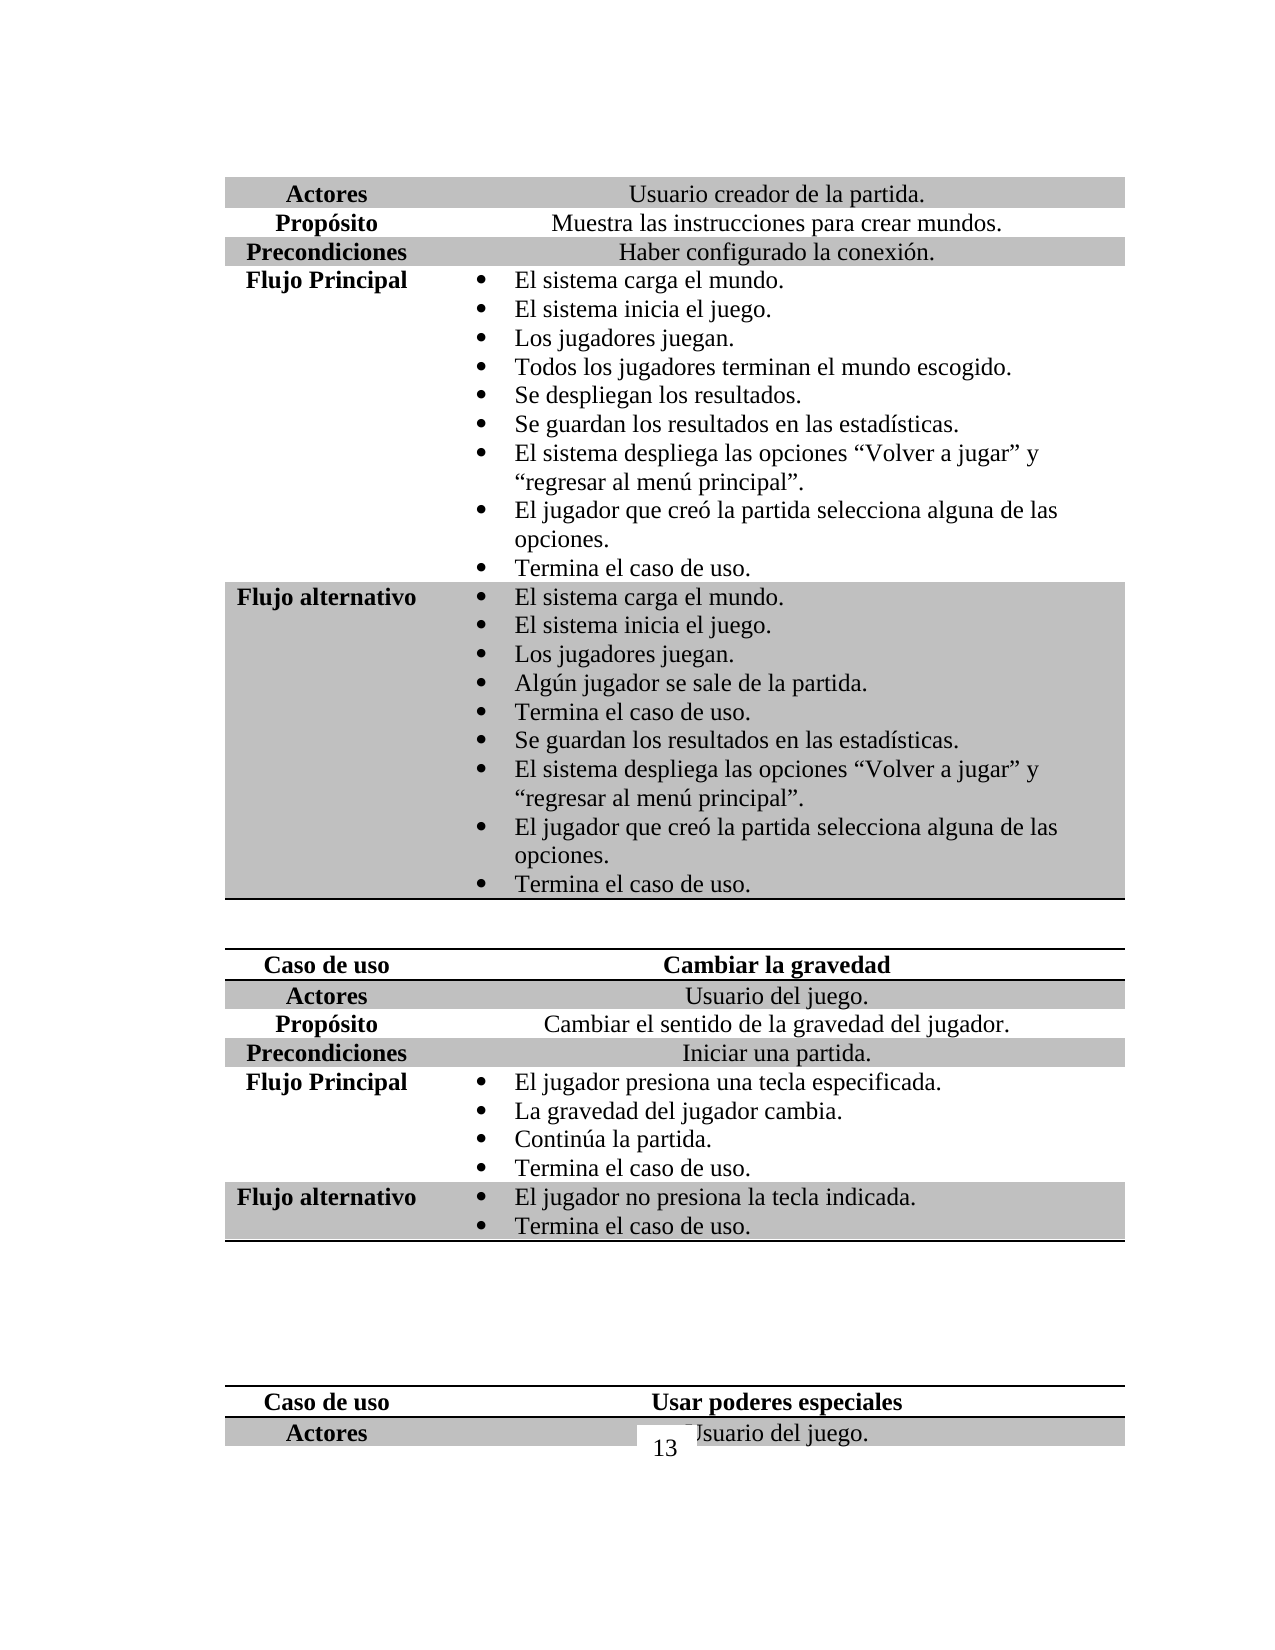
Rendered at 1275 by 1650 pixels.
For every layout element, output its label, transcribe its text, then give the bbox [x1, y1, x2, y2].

table_cell Flujo Principal [225, 1067, 428, 1182]
table_cell Flujo Principal [225, 266, 428, 582]
table_cell Propósito [225, 208, 428, 237]
table_cell El jugador no presiona la tecla indicada. Termina el caso de uso. [428, 1182, 1125, 1239]
table_cell Precondiciones [225, 1038, 428, 1067]
table_cell Haber configurado la conexión. [428, 237, 1125, 266]
table_cell Muestra las instrucciones para crear mundos. [428, 208, 1125, 237]
table_cell Flujo alternativo [225, 582, 428, 898]
table_cell El sistema carga el mundo. El sistema inicia el juego. Los jugadores juegan. Todos los jugadores terminan el mundo escogido. Se despliegan los resultados. Se guardan los resultados en las estadísticas. El sistema despliega las opciones “Volver a jugar” y “regresar al menú principal”. El jugador que creó la partida selecciona alguna de las opciones. Termina el caso de uso. [428, 266, 1125, 582]
table_cell Actores [225, 1418, 428, 1446]
table_cell Usuario del juego. [428, 981, 1125, 1009]
table_header Usar poderes especiales [428, 1387, 1125, 1416]
table_cell Usuario del juego. [428, 1418, 1125, 1446]
table_cell Flujo alternativo [225, 1182, 428, 1239]
table_cell El sistema carga el mundo. El sistema inicia el juego. Los jugadores juegan. Algún jugador se sale de la partida. Termina el caso de uso. Se guardan los resultados en las estadísticas. El sistema despliega las opciones “Volver a jugar” y “regresar al menú principal”. El jugador que creó la partida selecciona alguna de las opciones. Termina el caso de uso. [428, 582, 1125, 898]
table_cell Propósito [225, 1010, 428, 1038]
table_header Caso de uso [225, 950, 428, 979]
table_cell Usuario creador de la partida. [428, 177, 1125, 208]
table_cell Precondiciones [225, 237, 428, 266]
table_cell Actores [225, 981, 428, 1009]
table_cell El jugador presiona una tecla especificada. La gravedad del jugador cambia. Continúa la partida. Termina el caso de uso. [428, 1067, 1125, 1182]
table_header Caso de uso [225, 1387, 428, 1416]
table_header Cambiar la gravedad [428, 950, 1125, 979]
table_cell Actores [225, 177, 428, 208]
table_cell Cambiar el sentido de la gravedad del jugador. [428, 1010, 1125, 1038]
table_cell Iniciar una partida. [428, 1038, 1125, 1067]
